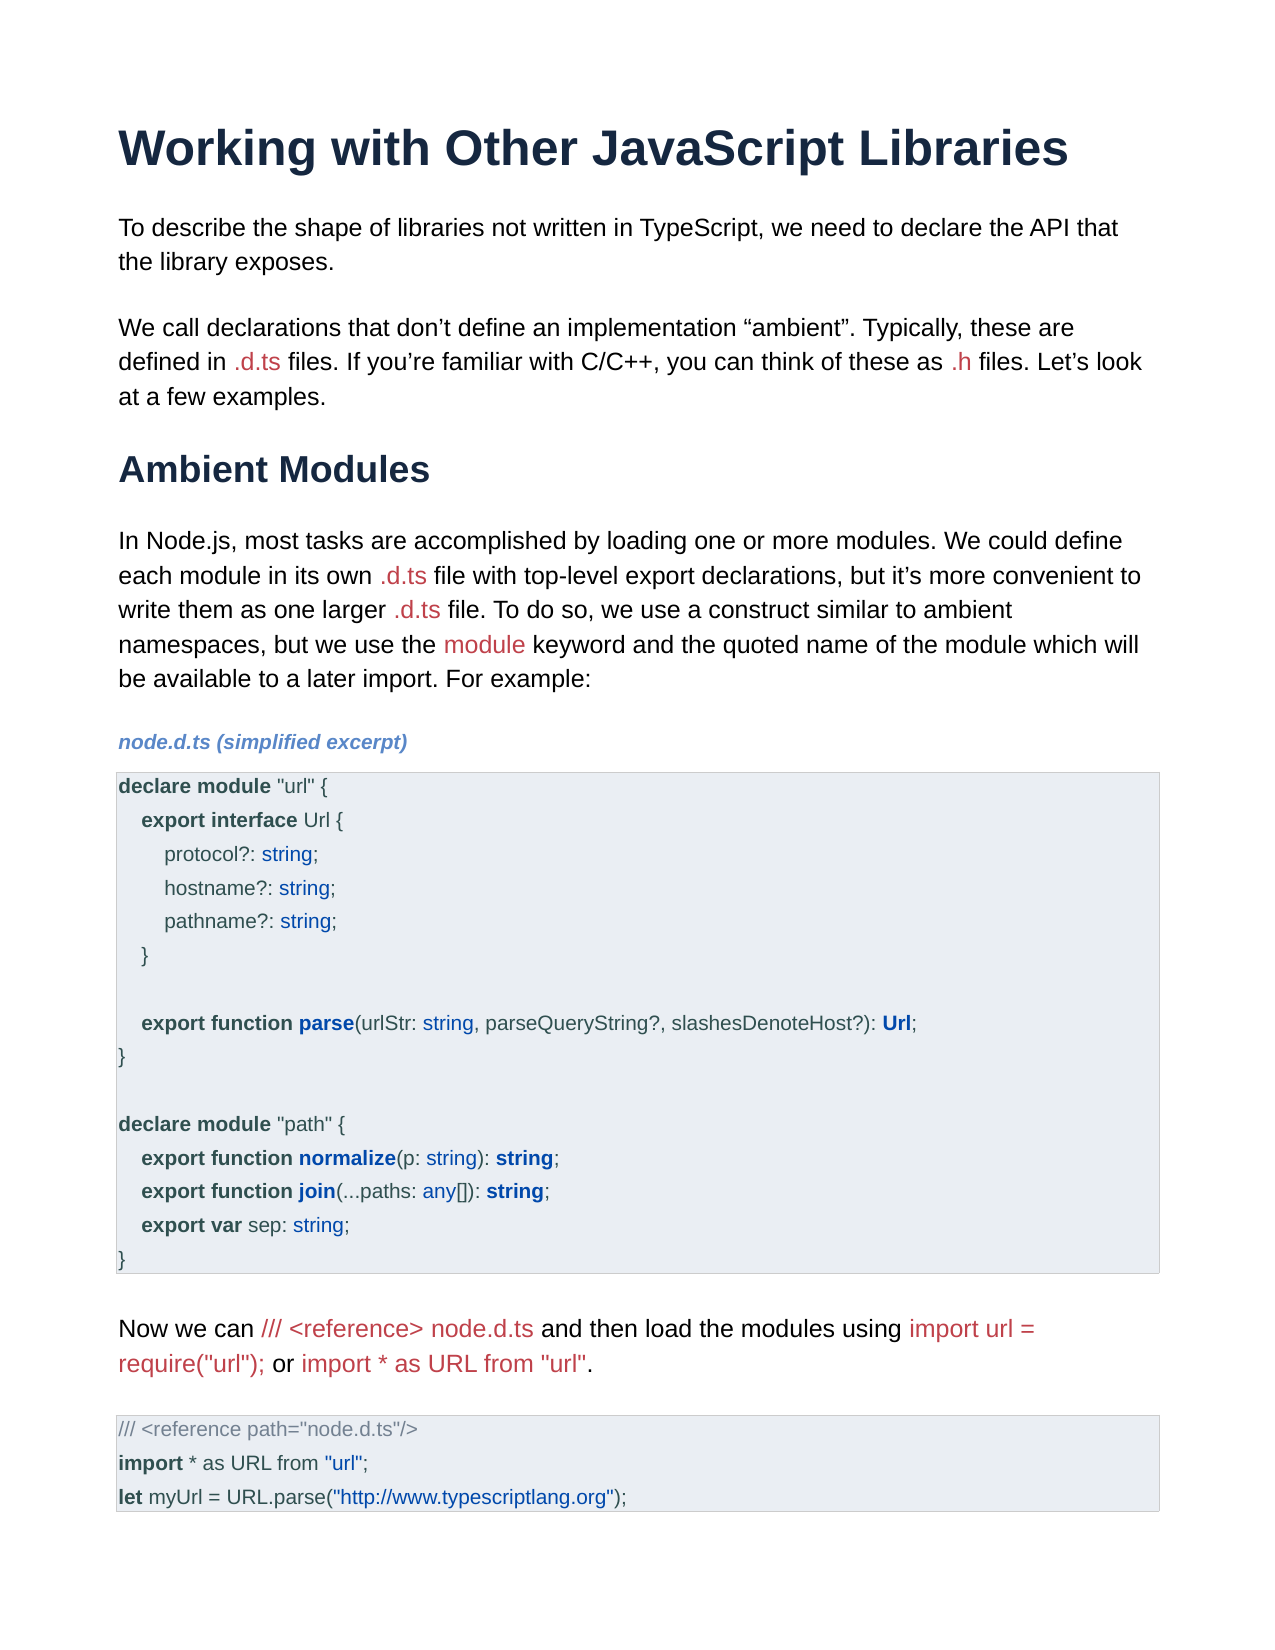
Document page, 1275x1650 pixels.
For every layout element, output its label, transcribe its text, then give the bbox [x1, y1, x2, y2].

text export var sep: string; [117, 1211, 1159, 1237]
text export interface Url { [117, 806, 1159, 832]
text export function parse(urlStr: string, parseQueryString?, slashesDenoteHost?): Url; [117, 1008, 1159, 1034]
text let myUrl = URL.parse("http://www.typescriptlang.org"); [117, 1482, 1159, 1511]
text } [117, 1244, 1159, 1273]
subtitle Working with Other JavaScript Libraries [118, 118, 1157, 176]
text declare module "url" { [117, 773, 1159, 798]
text hostname?: string; [117, 873, 1159, 899]
text /// <reference path="node.d.ts"/> [117, 1416, 1159, 1441]
text } [117, 1042, 1159, 1068]
text We call declarations that don’t define an implementation “ambient”. Typically, these are defined in .d.ts files. If you’re familiar with C/C++, you can think of these as .h files. Let’s look at a few examples. [118, 313, 1157, 411]
text protocol?: string; [117, 839, 1159, 866]
text declare module "path" { [117, 1109, 1159, 1136]
text } [117, 941, 1159, 967]
text Now we can /// <reference> node.d.ts and then load the modules using import url = require("url"); or import * as URL from "url". [118, 1314, 1157, 1378]
text In Node.js, most tasks are accomplished by loading one or more modules. We could define each module in its own .d.ts file with top-level export declarations, but it’s more convenient to write them as one larger .d.ts file. To do so, we use a construct similar to ambient namespaces, but we use the module keyword and the quoted name of the module which will be available to a later import. For example: [118, 526, 1157, 693]
text export function normalize(p: string): string; [117, 1143, 1159, 1169]
text import * as URL from "url"; [117, 1448, 1159, 1475]
subtitle node.d.ts (simplified excerpt) [118, 730, 1157, 754]
text pathname?: string; [117, 907, 1159, 933]
text To describe the shape of libraries not written in TypeScript, we need to declare the API that the library exposes. [118, 213, 1157, 276]
text export function join(...paths: any[]): string; [117, 1177, 1159, 1203]
subtitle Ambient Modules [118, 447, 1157, 491]
